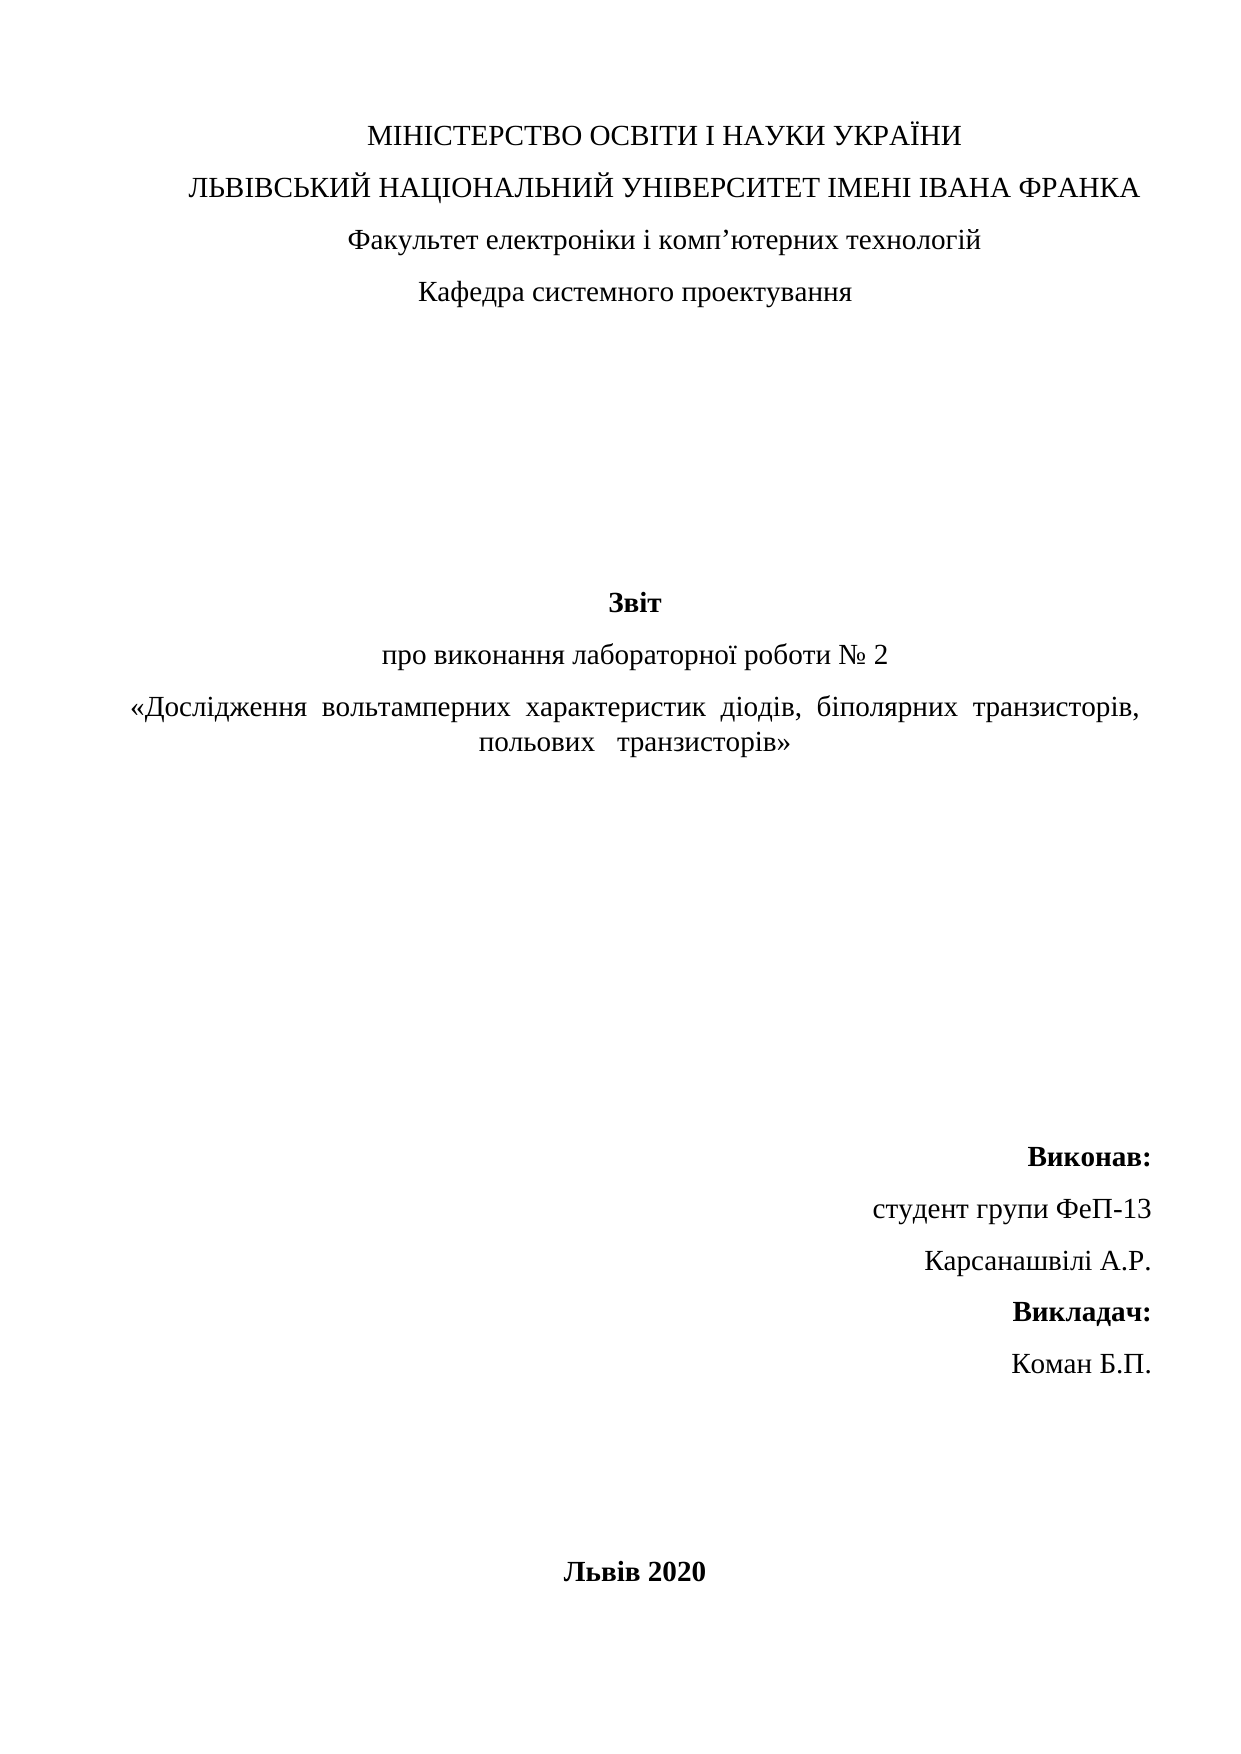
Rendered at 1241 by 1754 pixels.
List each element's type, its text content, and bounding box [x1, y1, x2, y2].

text Кафедра системного проектування [118, 274, 1152, 307]
text Виконав: [723, 1139, 1152, 1172]
text студент групи ФеП-13 [723, 1191, 1152, 1224]
text Викладач: [723, 1294, 1152, 1328]
text ЛЬВІВСЬКИЙ НАЦІОНАЛЬНИЙ УНІВЕРСИТЕТ ІМЕНІ ІВАНА ФРАНКА [177, 170, 1152, 203]
text «Дослідження вольтамперних характеристик діодів, біполярних транзисторів, польових транзисторів» [118, 689, 1152, 757]
text МІНІСТЕРСТВО ОСВІТИ І НАУКИ УКРАЇНИ [177, 118, 1152, 152]
text Коман Б.П. [723, 1346, 1152, 1380]
text про виконання лабораторної роботи № 2 [118, 637, 1152, 670]
text Карсанашвілі А.Р. [723, 1243, 1152, 1276]
text Львів 2020 [118, 1554, 1152, 1587]
text Звіт [118, 585, 1152, 618]
text Факультет електроніки і комп’ютерних технологій [177, 222, 1152, 255]
